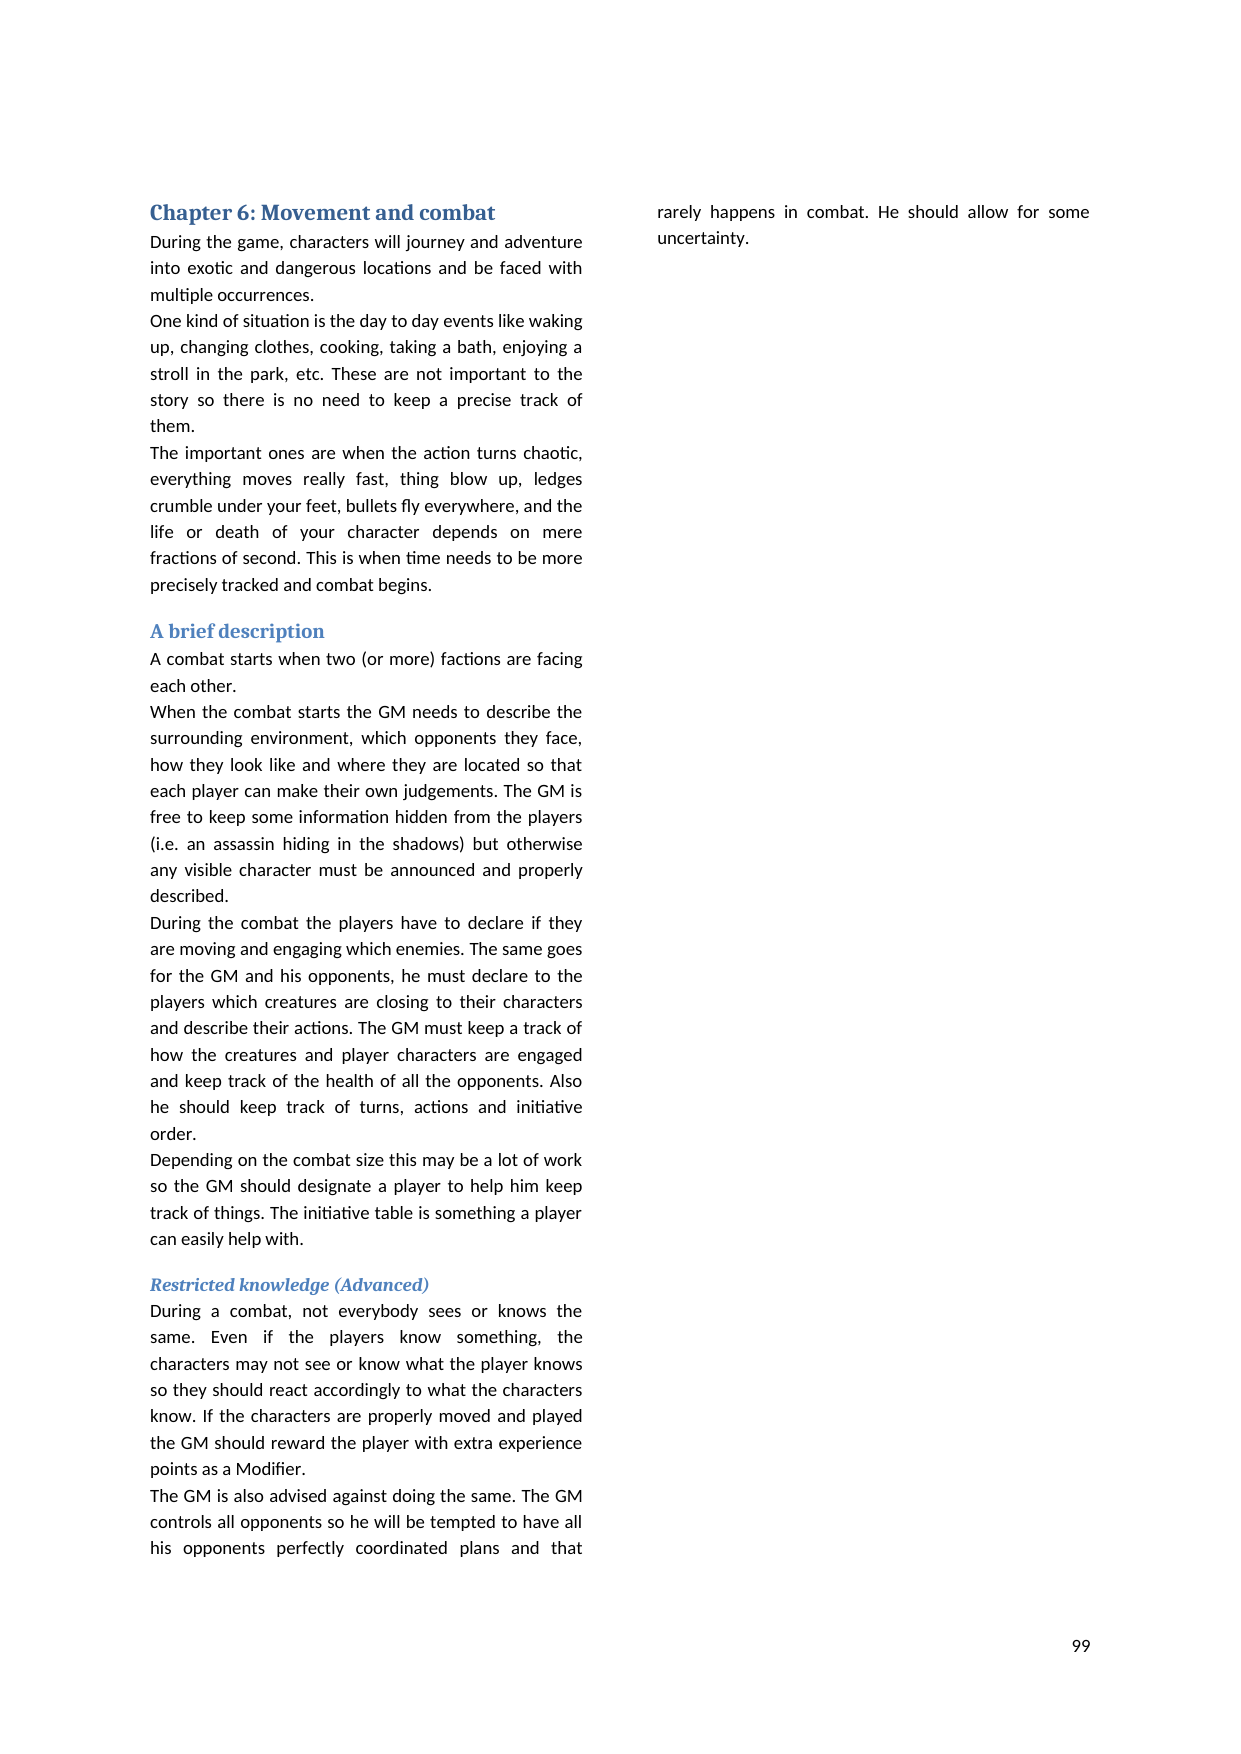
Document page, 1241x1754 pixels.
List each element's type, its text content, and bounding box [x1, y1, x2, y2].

text During a combat, not everybody sees or knows the same. Even if the players know something, the characters may not see or know what the player knows so they should react accordingly to what the characters know. If the characters are properly moved and played the GM should reward the player with extra experience points as a Modifier. [150, 1299, 583, 1480]
text The GM is also advised against doing the same. The GM controls all opponents so he will be tempted to have all his opponents perfectly coordinated plans and that rarely happens in combat. He should allow for some uncertainty. [657, 200, 1090, 249]
text The GM is also advised against doing the same. The GM controls all opponents so he will be tempted to have all his opponents perfectly coordinated plans and that rarely happens in combat. He should allow for some uncertainty. [150, 1484, 583, 1559]
text When the combat starts the GM needs to describe the surrounding environment, which opponents they face, how they look like and where they are located so that each player can make their own judgements. The GM is free to keep some information hidden from the players (i.e. an assassin hiding in the shadows) but otherwise any visible character must be announced and properly described. [150, 700, 583, 908]
text A combat starts when two (or more) factions are facing each other. [150, 647, 583, 697]
text The important ones are when the action turns chaotic, everything moves really fast, thing blow up, ledges crumble under your feet, bullets fly everywhere, and the life or death of your character depends on mere fractions of second. This is when time needs to be more precisely tracked and combat begins. [150, 441, 583, 596]
text One kind of situation is the day to day events like waking up, changing clothes, cooking, taking a bath, enjoying a stroll in the park, etc. These are not important to the story so there is no need to keep a precise track of them. [150, 309, 583, 438]
subtitle A brief description [150, 620, 583, 644]
subtitle Chapter 6: Movement and combat [150, 200, 583, 226]
subtitle Restricted knowledge (Advanced) [150, 1274, 583, 1296]
text During the combat the players have to declare if they are moving and engaging which enemies. The same goes for the GM and his opponents, he must declare to the players which creatures are closing to their characters and describe their actions. The GM must keep a track of how the creatures and player characters are engaged and keep track of the health of all the opponents. Also he should keep track of turns, actions and initiative order. [150, 911, 583, 1145]
text Depending on the combat size this may be a lot of work so the GM should designate a player to help him keep track of things. The initiative table is something a player can easily help with. [150, 1148, 583, 1250]
text During the game, characters will journey and adventure into exotic and dangerous locations and be faced with multiple occurrences. [150, 230, 583, 306]
